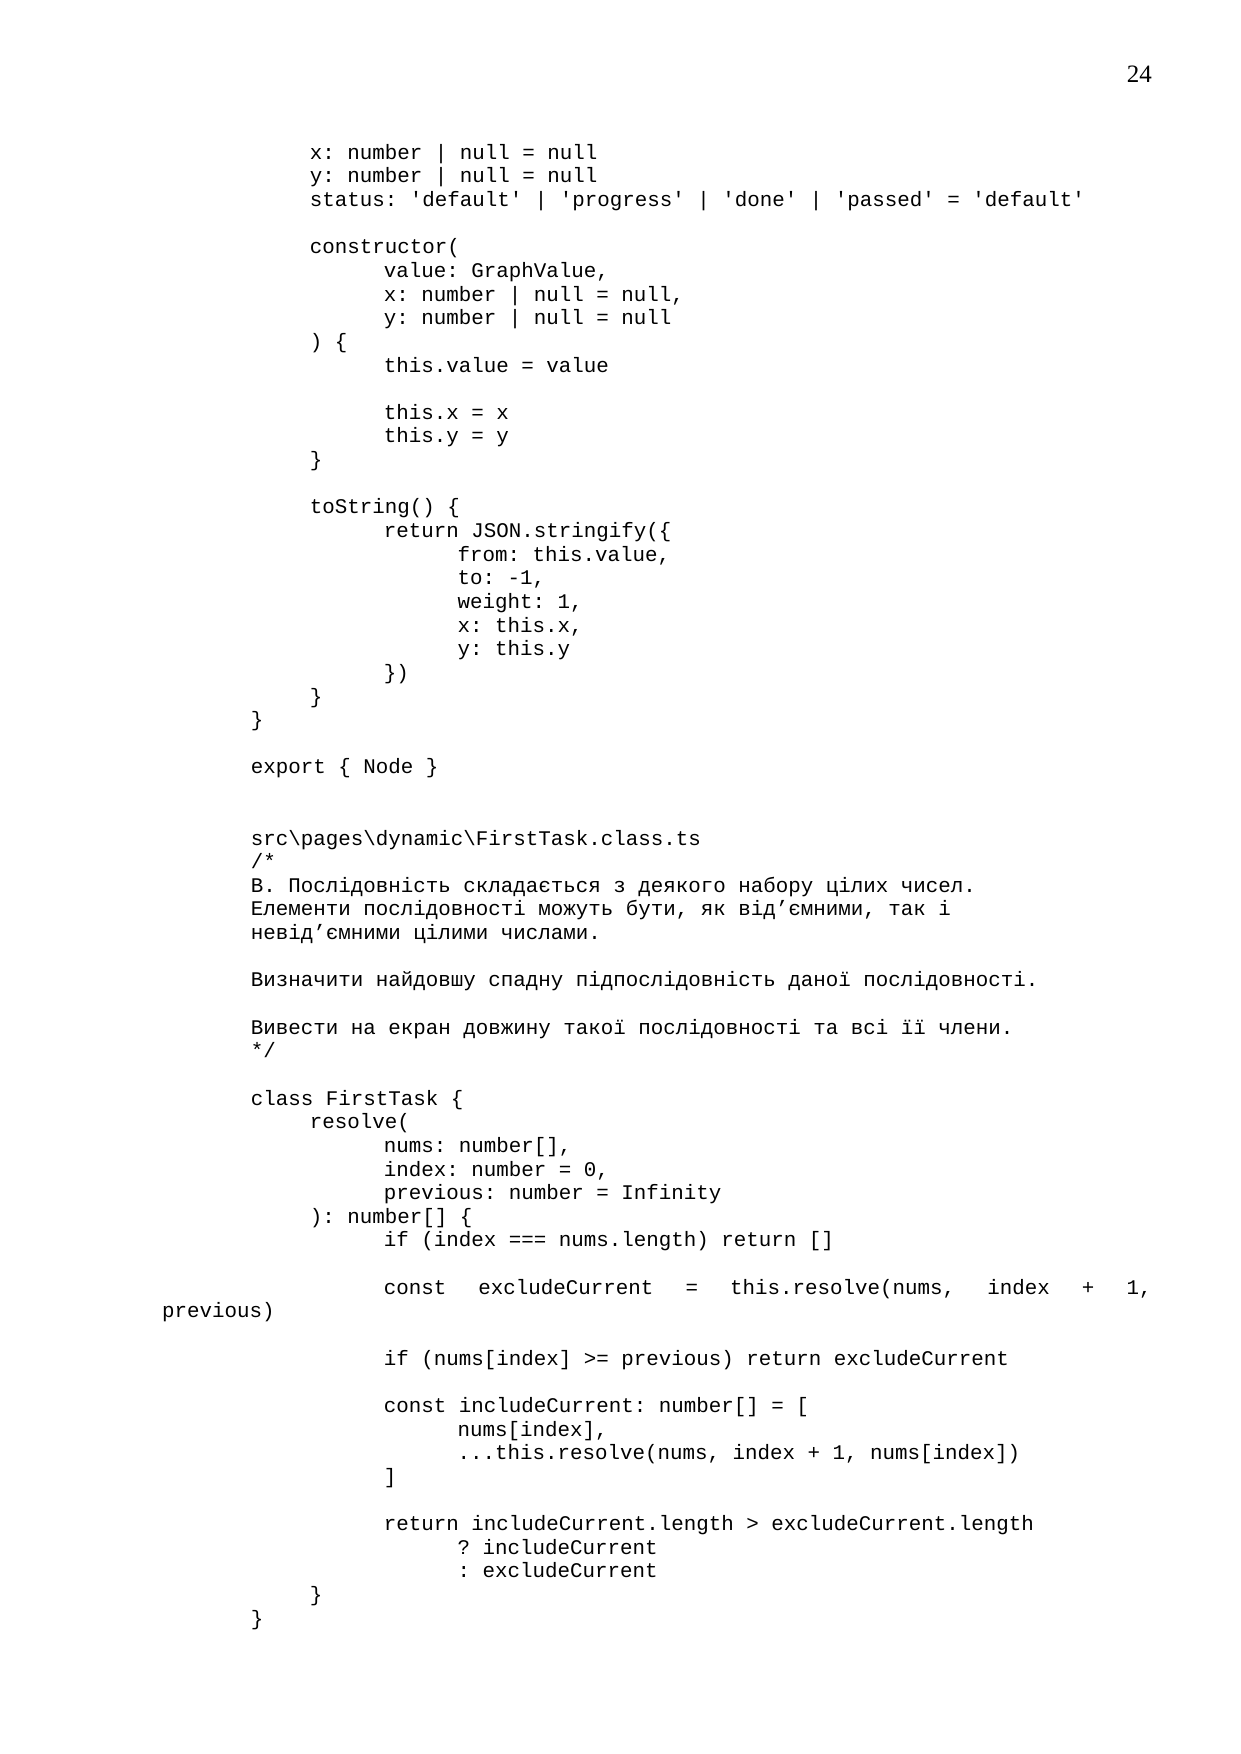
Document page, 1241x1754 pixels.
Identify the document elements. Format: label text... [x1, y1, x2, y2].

text ) { [162, 331, 1152, 354]
text const excludeCurrent = this.resolve(nums, index + 1, previous) [162, 1277, 1152, 1324]
text constructor( [162, 236, 1152, 260]
text В. Послідовність складається з деякого набору цілих чисел. [162, 875, 1152, 898]
text const includeCurrent: number[] = [ [162, 1395, 1152, 1419]
text previous: number = Infinity [162, 1182, 1152, 1206]
text value: GraphValue, [162, 260, 1152, 284]
text x: this.x, [162, 615, 1152, 638]
text return includeCurrent.length > excludeCurrent.length [162, 1513, 1152, 1537]
text Елементи послідовності можуть бути, як від’ємними, так і [162, 898, 1152, 922]
text class FirstTask { [162, 1088, 1152, 1111]
text toString() { [162, 496, 1152, 520]
text weight: 1, [162, 591, 1152, 615]
text this.x = x [162, 402, 1152, 426]
text : excludeCurrent [162, 1561, 1152, 1584]
text ...this.resolve(nums, index + 1, nums[index]) [162, 1442, 1152, 1466]
text Визначити найдовшу спадну підпослідовність даної послідовності. [162, 969, 1152, 993]
text index: number = 0, [162, 1158, 1152, 1182]
text } [162, 449, 1152, 473]
text return JSON.stringify({ [162, 520, 1152, 544]
text nums[index], [162, 1419, 1152, 1442]
text невід’ємними цілими числами. [162, 922, 1152, 946]
text } [162, 686, 1152, 709]
text ] [162, 1466, 1152, 1489]
text this.y = y [162, 426, 1152, 449]
text } [162, 1584, 1152, 1608]
text src\pages\dynamic\FirstTask.class.ts [162, 827, 1152, 851]
text export { Node } [162, 757, 1152, 780]
text if (index === nums.length) return [] [162, 1229, 1152, 1253]
text resolve( [162, 1111, 1152, 1135]
text if (nums[index] >= previous) return excludeCurrent [162, 1348, 1152, 1371]
text y: number | null = null [162, 165, 1152, 189]
text y: this.y [162, 638, 1152, 662]
text ): number[] { [162, 1206, 1152, 1229]
text x: number | null = null, [162, 284, 1152, 307]
text y: number | null = null [162, 307, 1152, 331]
text Вивести на екран довжину такої послідовності та всі її члени. [162, 1017, 1152, 1040]
text } [162, 1608, 1152, 1631]
text nums: number[], [162, 1135, 1152, 1158]
text */ [162, 1040, 1152, 1064]
text } [162, 709, 1152, 733]
text x: number | null = null [162, 142, 1152, 165]
text this.value = value [162, 354, 1152, 378]
text status: 'default' | 'progress' | 'done' | 'passed' = 'default' [162, 189, 1152, 213]
text /* [162, 851, 1152, 875]
text ? includeCurrent [162, 1537, 1152, 1561]
text to: -1, [162, 567, 1152, 591]
text }) [162, 662, 1152, 686]
text from: this.value, [162, 544, 1152, 567]
